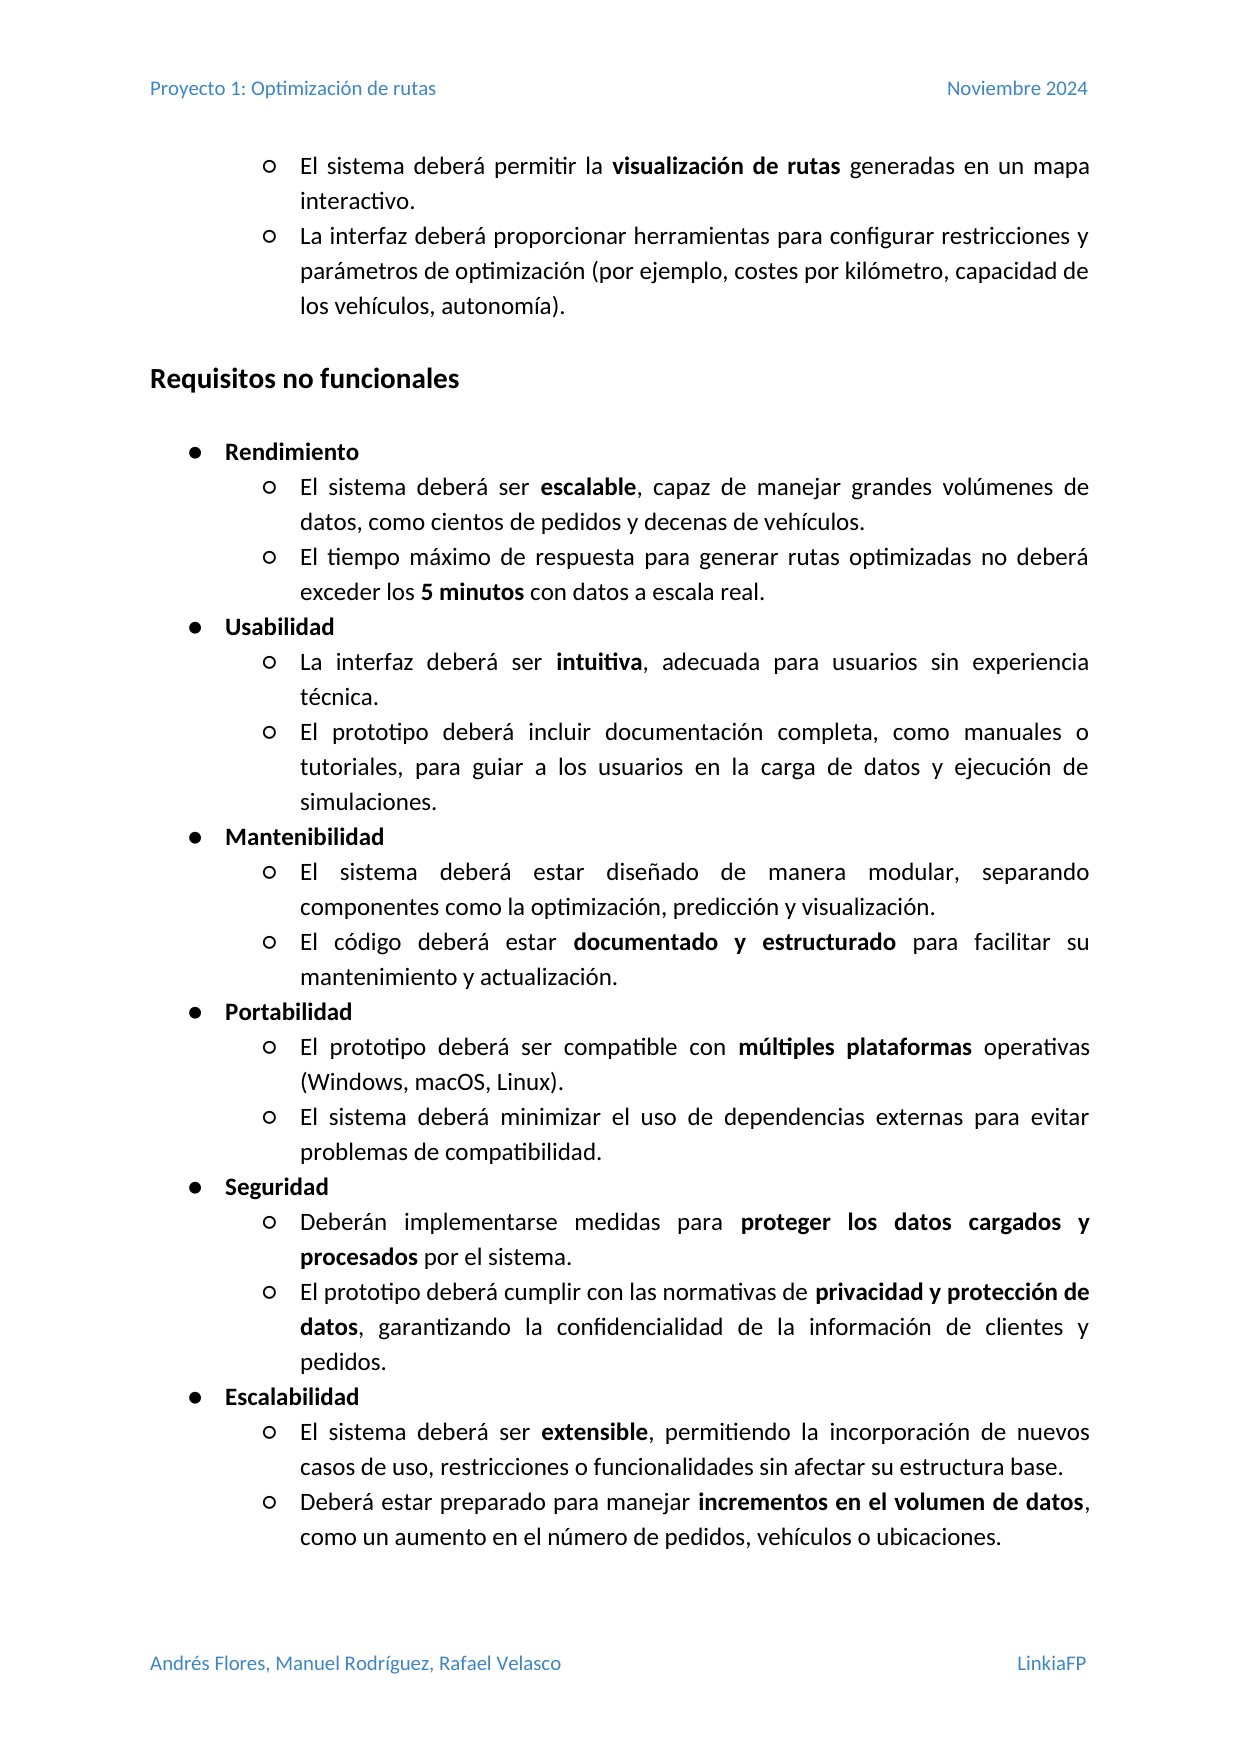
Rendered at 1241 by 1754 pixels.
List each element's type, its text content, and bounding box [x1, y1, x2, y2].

list Escalabilidad [187, 1381, 1090, 1411]
list Usabilidad [187, 611, 1090, 641]
list El prototipo deberá cumplir con las normativas de privacidad y protección de datos, garantizando la confidencialidad de la información de clientes y pedidos. [262, 1276, 1090, 1376]
list El sistema deberá estar diseñado de manera modular, separando componentes como la optimización, predicción y visualización. [262, 856, 1090, 921]
list El prototipo deberá incluir documentación completa, como manuales o tutoriales, para guiar a los usuarios en la carga de datos y ejecución de simulaciones. [262, 716, 1090, 816]
list El prototipo deberá ser compatible con múltiples plataformas operativas (Windows, macOS, Linux). [262, 1031, 1090, 1096]
list Mantenibilidad [187, 821, 1090, 851]
list El sistema deberá permitir la visualización de rutas generadas en un mapa interactivo. [262, 150, 1090, 216]
list Portabilidad [187, 996, 1090, 1026]
list La interfaz deberá ser intuitiva, adecuada para usuarios sin experiencia técnica. [262, 646, 1090, 711]
list El código deberá estar documentado y estructurado para facilitar su mantenimiento y actualización. [262, 926, 1090, 991]
list Seguridad [187, 1171, 1090, 1201]
list El sistema deberá ser escalable, capaz de manejar grandes volúmenes de datos, como cientos de pedidos y decenas de vehículos. [262, 471, 1090, 536]
list La interfaz deberá proporcionar herramientas para configurar restricciones y parámetros de optimización (por ejemplo, costes por kilómetro, capacidad de los vehículos, autonomía). [262, 220, 1090, 321]
list El sistema deberá ser extensible, permitiendo la incorporación de nuevos casos de uso, restricciones o funcionalidades sin afectar su estructura base. [262, 1416, 1090, 1481]
list El sistema deberá minimizar el uso de dependencias externas para evitar problemas de compatibilidad. [262, 1101, 1090, 1166]
list El tiempo máximo de respuesta para generar rutas optimizadas no deberá exceder los 5 minutos con datos a escala real. [262, 541, 1090, 606]
list Rendimiento [187, 436, 1090, 466]
list Deberán implementarse medidas para proteger los datos cargados y procesados por el sistema. [262, 1206, 1090, 1271]
text Requisitos no funcionales [150, 360, 1090, 396]
list Deberá estar preparado para manejar incrementos en el volumen de datos, como un aumento en el número de pedidos, vehículos o ubicaciones. [262, 1486, 1090, 1551]
